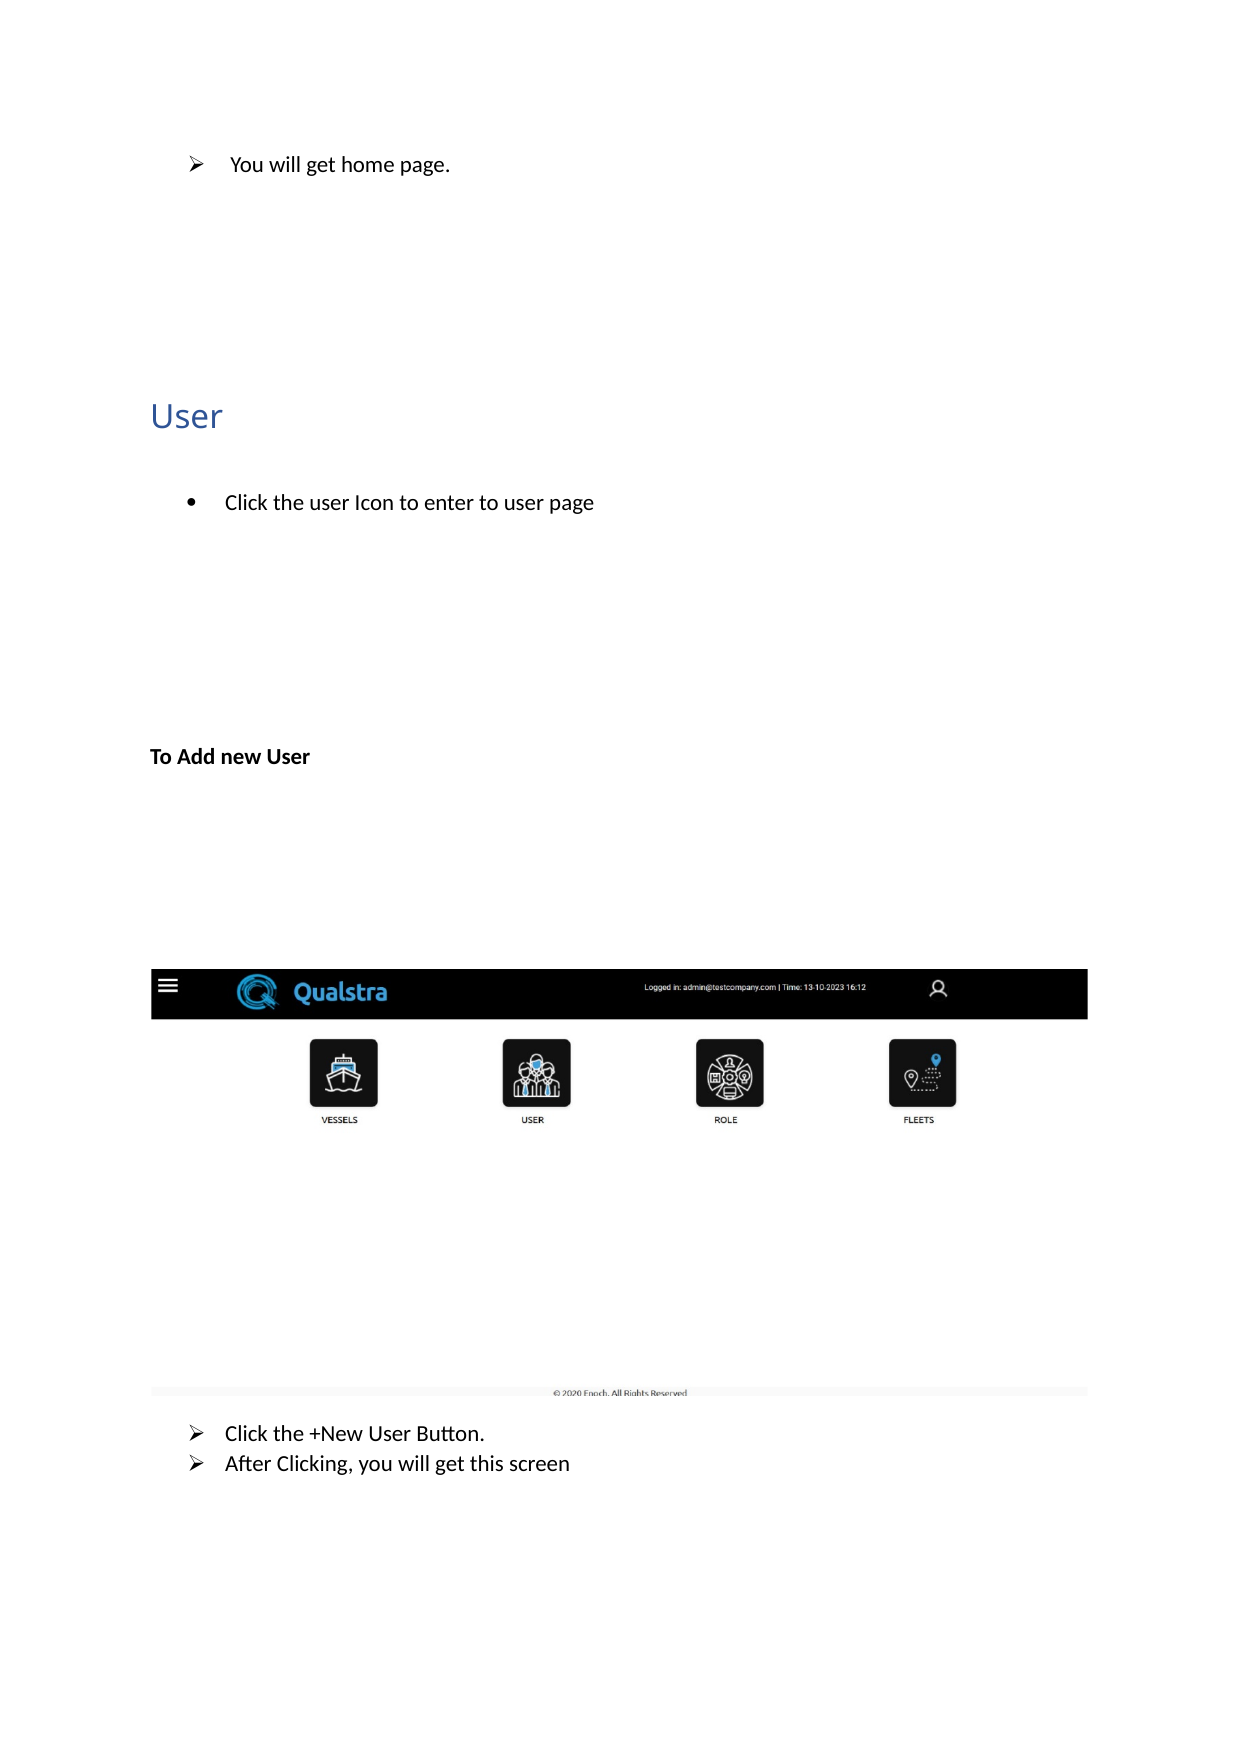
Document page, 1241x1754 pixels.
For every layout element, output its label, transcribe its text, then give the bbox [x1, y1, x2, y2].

picture [150, 969, 1087, 1395]
list Click the user Icon to enter to user page [187, 488, 1090, 517]
text To Add new User [150, 742, 1090, 770]
list After Clicking, you will get this screen [187, 1449, 1090, 1477]
list You will get home page. [187, 150, 1090, 178]
subtitle User [150, 393, 1090, 438]
